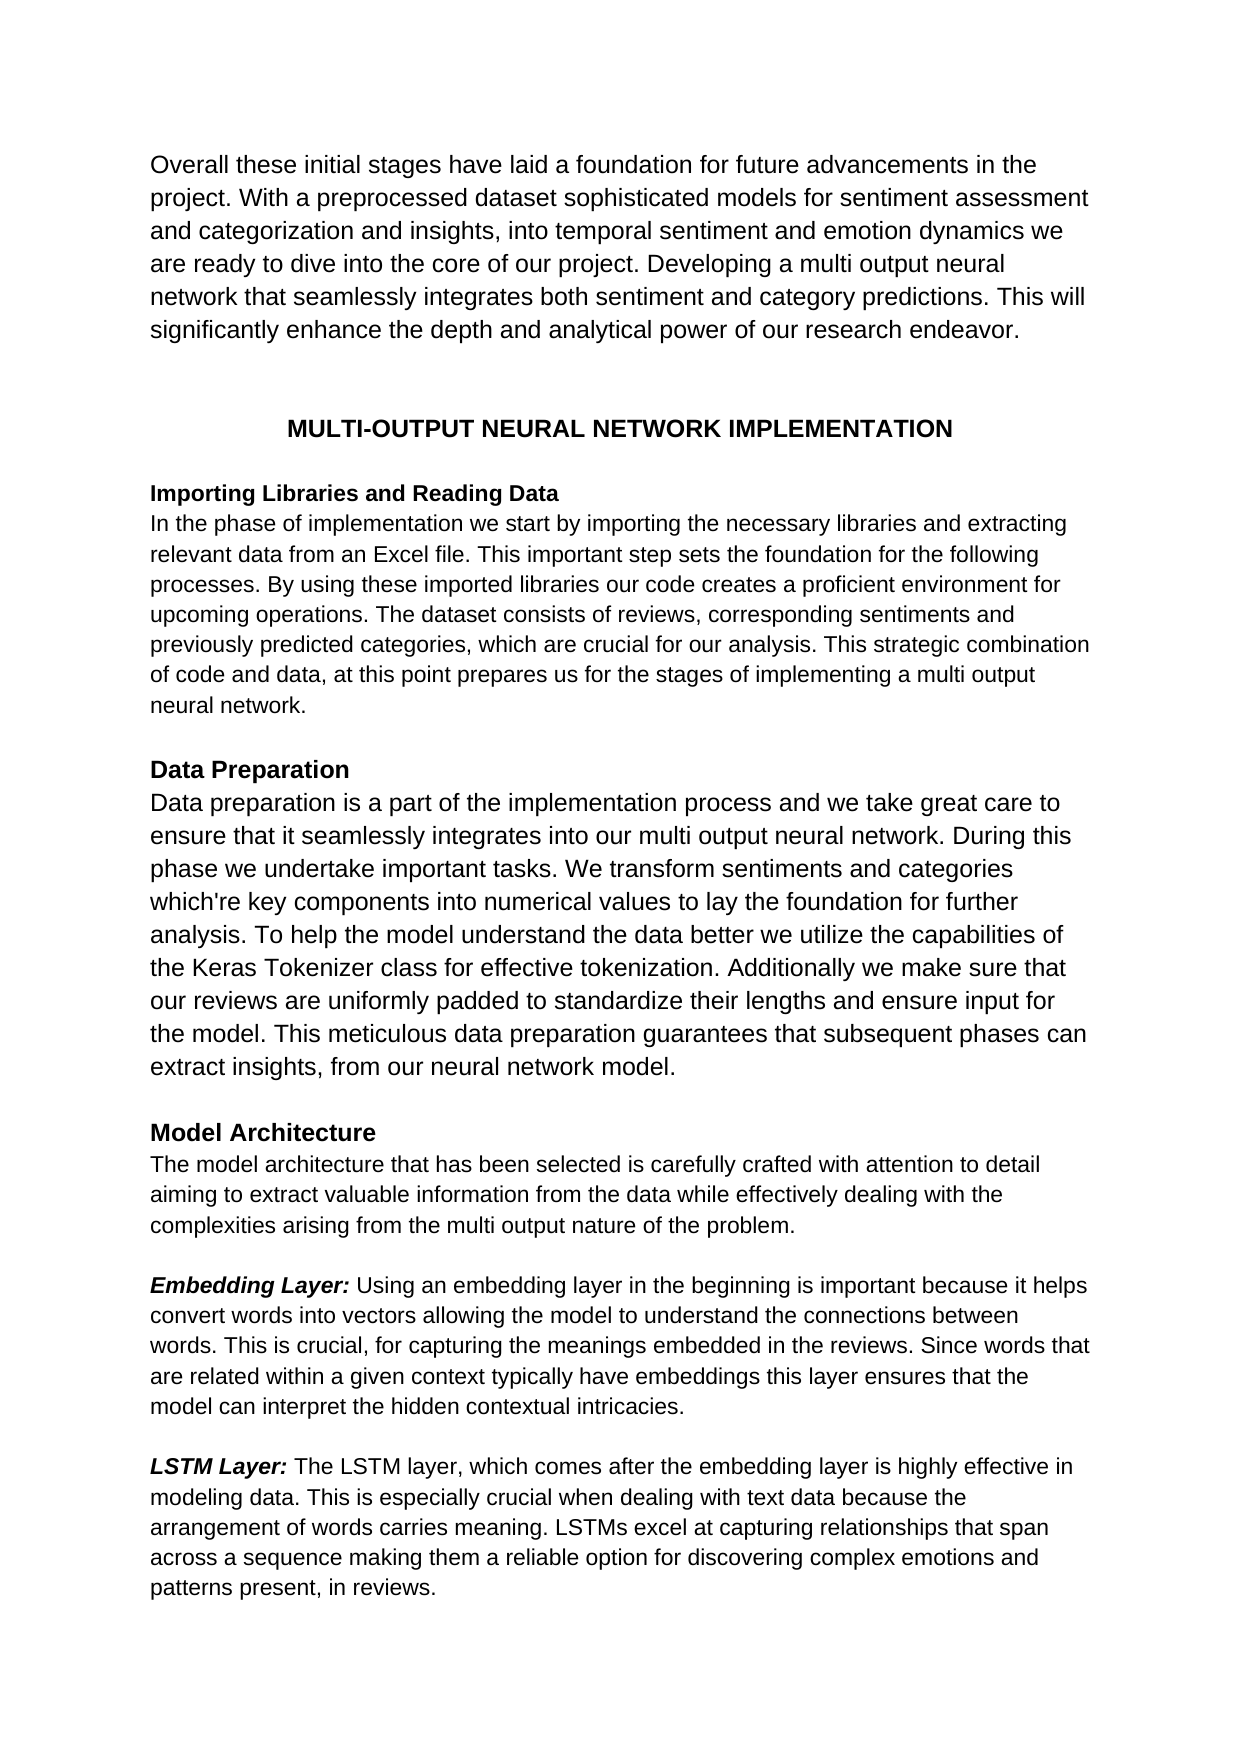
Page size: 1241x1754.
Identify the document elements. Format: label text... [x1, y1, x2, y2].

text Importing Libraries and Reading Data [150, 480, 1090, 507]
text LSTM Layer: The LSTM layer, which comes after the embedding layer is highly effective in modeling data. This is especially crucial when dealing with text data because the arrangement of words carries meaning. LSTMs excel at capturing relationships that span across a sequence making them a reliable option for discovering complex emotions and patterns present, in reviews. [150, 1453, 1090, 1600]
text In the phase of implementation we start by importing the necessary libraries and extracting relevant data from an Excel file. This important step sets the foundation for the following processes. By using these imported libraries our code creates a proficient environment for upcoming operations. The dataset consists of reviews, corresponding sentiments and previously predicted categories, which are crucial for our analysis. This strategic combination of code and data, at this point prepares us for the stages of implementing a multi output neural network. [150, 510, 1090, 718]
text Data preparation is a part of the implementation process and we take great care to ensure that it seamlessly integrates into our multi output neural network. During this phase we undertake important tasks. We transform sentiments and categories which're key components into numerical values to lay the foundation for further analysis. To help the model understand the data better we utilize the capabilities of the Keras Tokenizer class for effective tokenization. Additionally we make sure that our reviews are uniformly padded to standardize their lengths and ensure input for the model. This meticulous data preparation guarantees that subsequent phases can extract insights, from our neural network model. [150, 788, 1090, 1081]
text Data Preparation [150, 755, 1090, 784]
text Model Architecture [150, 1118, 1090, 1147]
text MULTI-OUTPUT NEURAL NETWORK IMPLEMENTATION [150, 381, 1090, 443]
text The model architecture that has been selected is carefully crafted with attention to detail aiming to extract valuable information from the data while effectively dealing with the complexities arising from the multi output nature of the problem. [150, 1151, 1090, 1238]
text Overall these initial stages have laid a foundation for future advancements in the project. With a preprocessed dataset sophisticated models for sentiment assessment and categorization and insights, into temporal sentiment and emotion dynamics we are ready to dive into the core of our project. Developing a multi output neural network that seamlessly integrates both sentiment and category predictions. This will significantly enhance the depth and analytical power of our research endeavor. [150, 150, 1090, 344]
text Embedding Layer: Using an embedding layer in the beginning is important because it helps convert words into vectors allowing the model to understand the connections between words. This is crucial, for capturing the meanings embedded in the reviews. Since words that are related within a given context typically have embeddings this layer ensures that the model can interpret the hidden contextual intricacies. [150, 1242, 1090, 1419]
